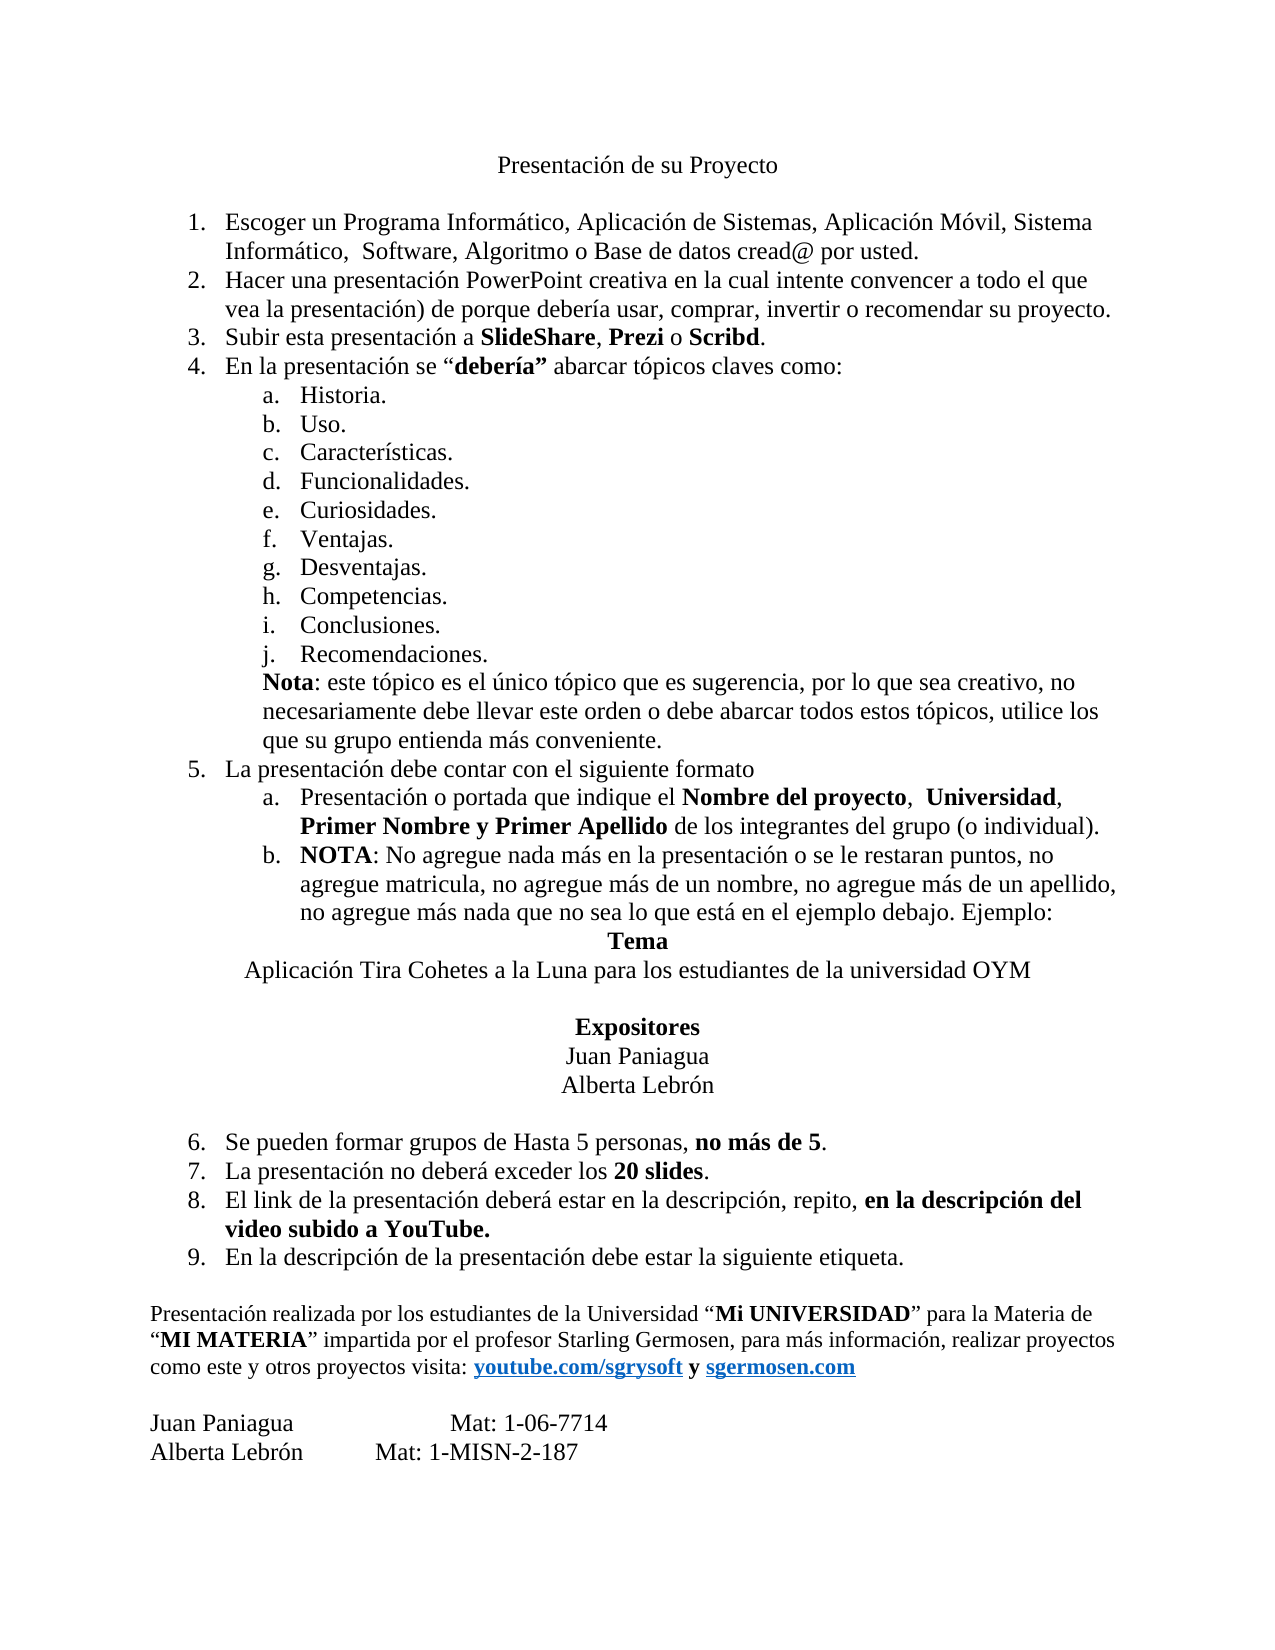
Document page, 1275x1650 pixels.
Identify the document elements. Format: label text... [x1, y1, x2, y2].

list Curiosidades. [262, 495, 1125, 524]
list Recomendaciones. [262, 639, 1125, 667]
list Presentación o portada que indique el Nombre del proyecto, Universidad, Primer Nombre y Primer Apellido de los integrantes del grupo (o individual). [262, 782, 1125, 840]
list Competencias. [262, 581, 1125, 610]
text Nota: este tópico es el único tópico que es sugerencia, por lo que sea creativo, no necesariamente debe llevar este orden o debe abarcar todos estos tópicos, utilice los que su grupo entienda más conveniente. [262, 667, 1125, 754]
list La presentación debe contar con el siguiente formato [187, 754, 1125, 782]
list Se pueden formar grupos de Hasta 5 personas, no más de 5. [187, 1127, 1125, 1156]
text Juan Paniagua [150, 1041, 1125, 1070]
text Expositores [150, 1012, 1125, 1041]
list Conclusiones. [262, 610, 1125, 639]
list Uso. [262, 409, 1125, 437]
list Hacer una presentación PowerPoint creativa en la cual intente convencer a todo el que vea la presentación) de porque debería usar, comprar, invertir o recomendar su proyecto. [187, 265, 1125, 322]
text Aplicación Tira Cohetes a la Luna para los estudiantes de la universidad OYM [150, 955, 1125, 984]
list En la descripción de la presentación debe estar la siguiente etiqueta. [187, 1242, 1125, 1271]
list El link de la presentación deberá estar en la descripción, repito, en la descripción del video subido a YouTube. [187, 1185, 1125, 1242]
text Tema [150, 926, 1125, 955]
list Escoger un Programa Informático, Aplicación de Sistemas, Aplicación Móvil, Sistema Informático, Software, Algoritmo o Base de datos cread@ por usted. [187, 207, 1125, 265]
list Historia. [262, 380, 1125, 409]
text Alberta Lebrón Mat: 1-MISN-2-187 [150, 1437, 1125, 1465]
list Características. [262, 437, 1125, 466]
list Subir esta presentación a SlideShare, Prezi o Scribd. [187, 322, 1125, 351]
list La presentación no deberá exceder los 20 slides. [187, 1156, 1125, 1185]
list En la presentación se “debería” abarcar tópicos claves como: [187, 351, 1125, 380]
list NOTA: No agregue nada más en la presentación o se le restaran puntos, no agregue matricula, no agregue más de un nombre, no agregue más de un apellido, no agregue más nada que no sea lo que está en el ejemplo debajo. Ejemplo: [262, 840, 1125, 926]
list Desventajas. [262, 552, 1125, 581]
text Juan Paniagua Mat: 1-06-7714 [150, 1408, 1125, 1437]
text Alberta Lebrón [150, 1070, 1125, 1099]
text Presentación de su Proyecto [150, 150, 1125, 179]
text Presentación realizada por los estudiantes de la Universidad “Mi UNIVERSIDAD” para la Materia de “MI MATERIA” impartida por el profesor Starling Germosen, para más información, realizar proyectos como este y otros proyectos visita: youtube.com/sgrysoft y sgermosen.com [150, 1300, 1125, 1379]
list Ventajas. [262, 524, 1125, 552]
list Funcionalidades. [262, 466, 1125, 495]
